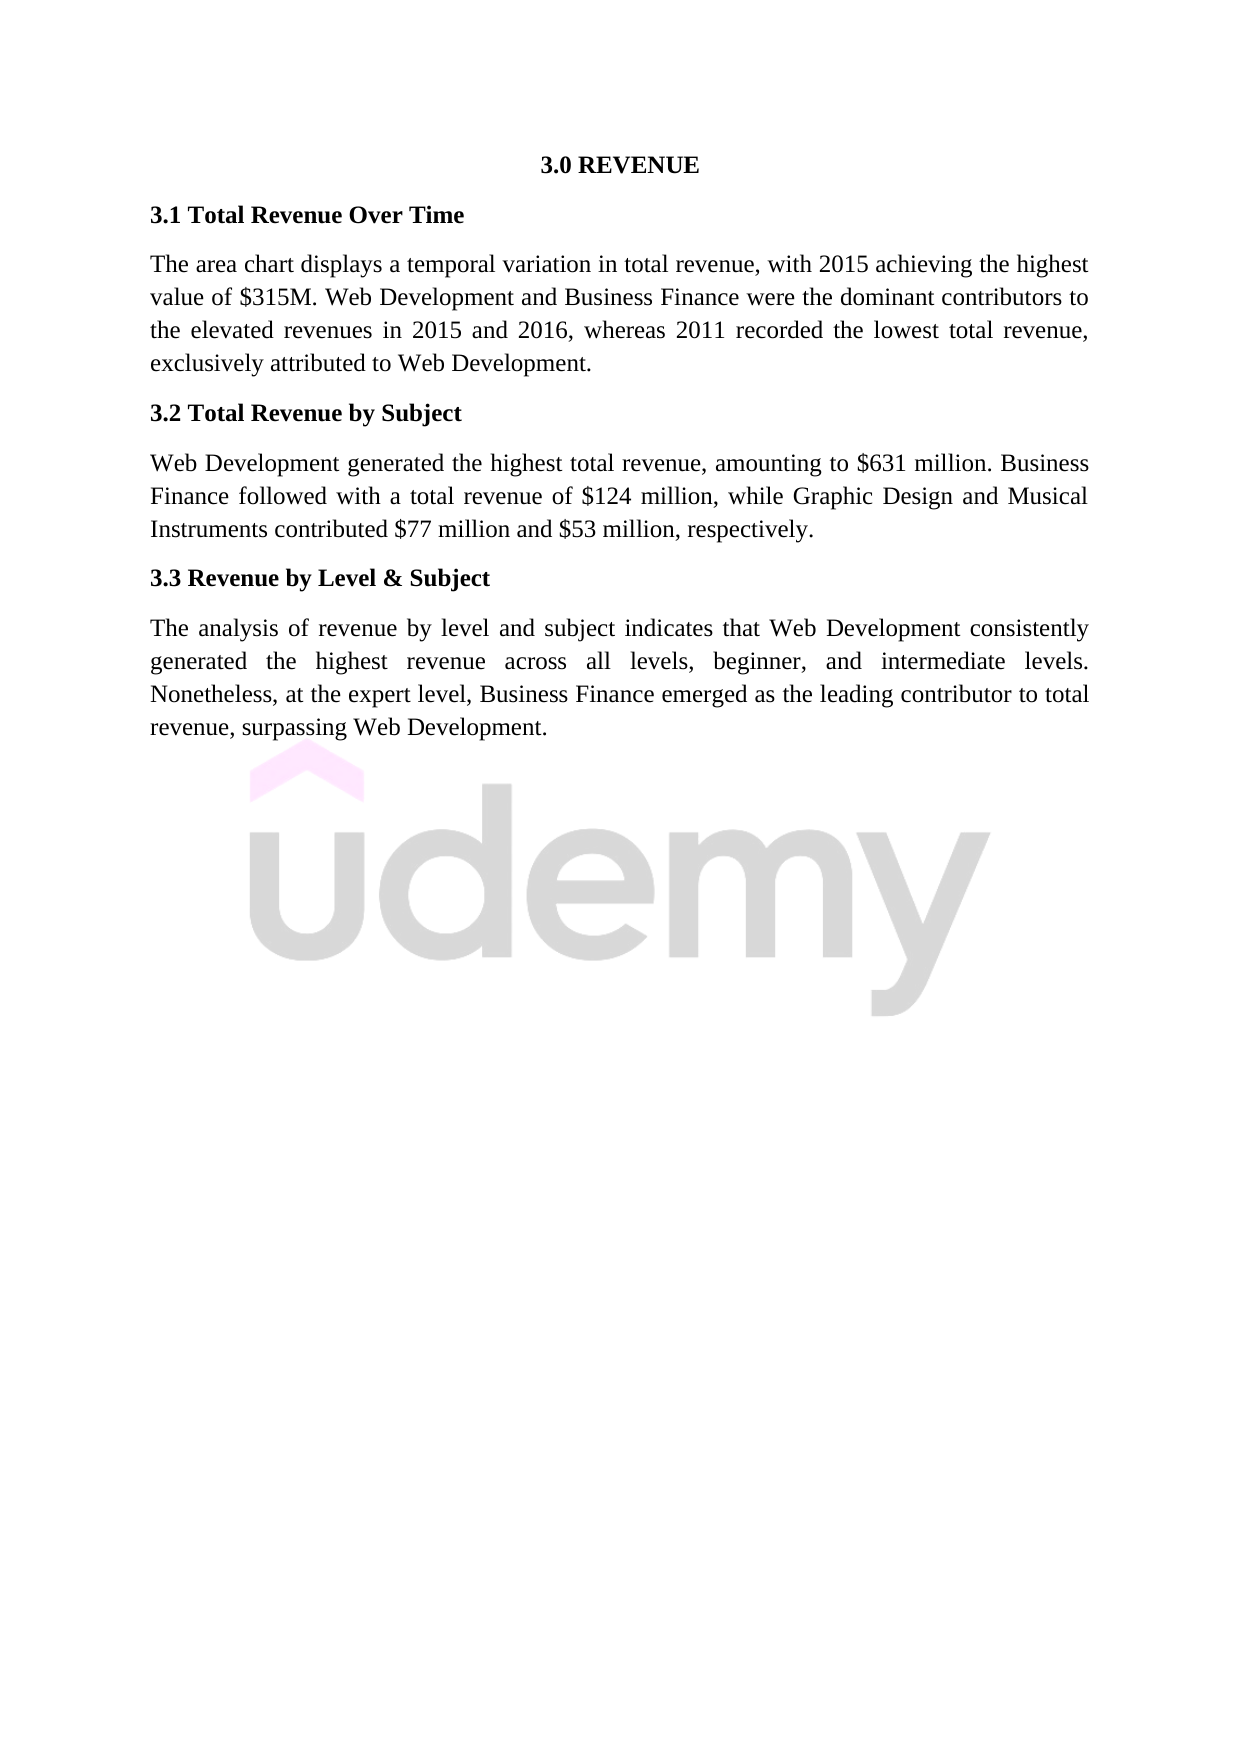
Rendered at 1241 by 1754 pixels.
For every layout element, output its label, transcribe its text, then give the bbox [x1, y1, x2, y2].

text 3.3 Revenue by Level & Subject [150, 563, 1090, 592]
text The analysis of revenue by level and subject indicates that Web Development consistently generated the highest revenue across all levels, beginner, and intermediate levels. Nonetheless, at the expert level, Business Finance emerged as the leading contributor to total revenue, surpassing Web Development. [150, 613, 1090, 741]
text 3.2 Total Revenue by Subject [150, 398, 1090, 427]
text The area chart displays a temporal variation in total revenue, with 2015 achieving the highest value of $315M. Web Development and Business Finance were the dominant contributors to the elevated revenues in 2015 and 2016, whereas 2011 recorded the lowest total revenue, exclusively attributed to Web Development. [150, 249, 1090, 377]
text Web Development generated the highest total revenue, amounting to $631 million. Business Finance followed with a total revenue of $124 million, while Graphic Design and Musical Instruments contributed $77 million and $53 million, respectively. [150, 448, 1090, 543]
text 3.1 Total Revenue Over Time [150, 200, 1090, 228]
text 3.0 REVENUE [150, 150, 1090, 179]
